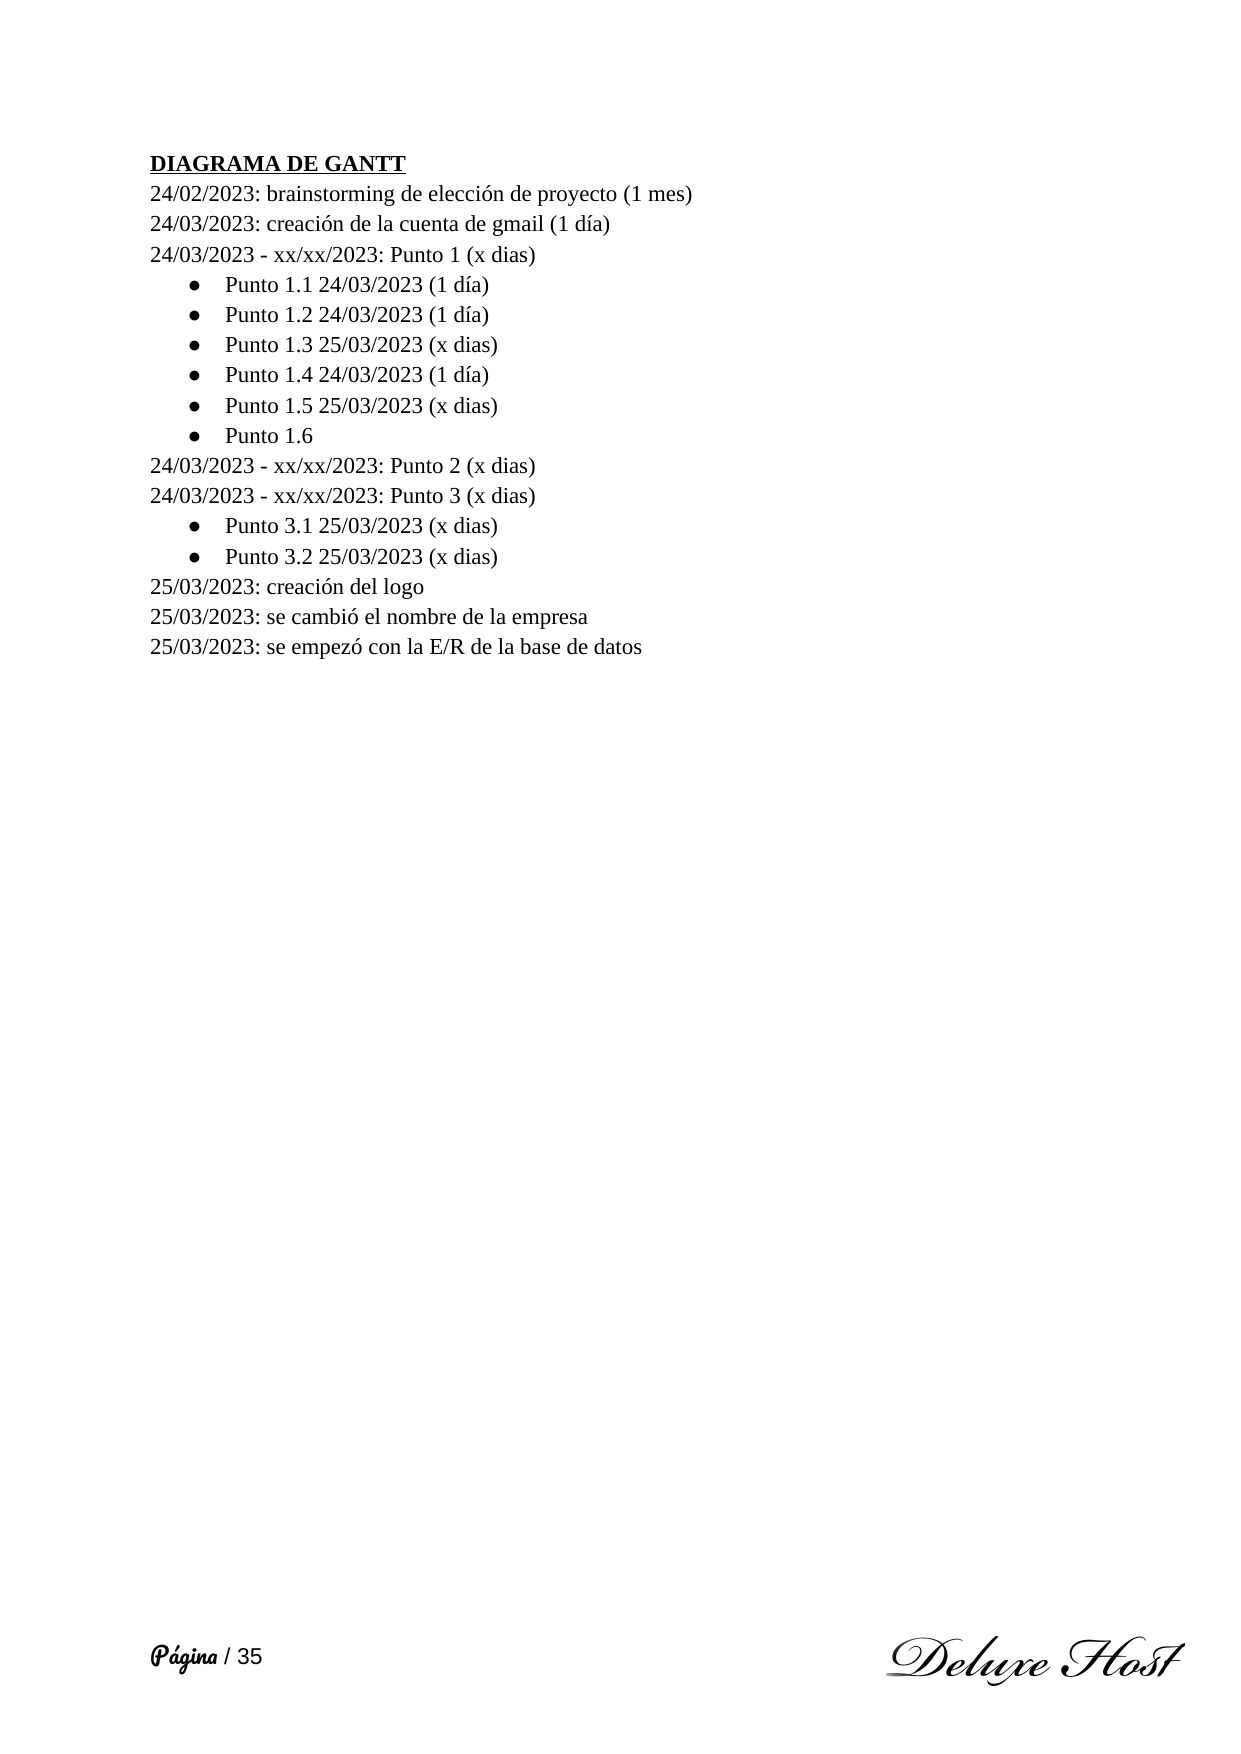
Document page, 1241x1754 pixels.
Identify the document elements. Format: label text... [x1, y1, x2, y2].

text 25/03/2023: se cambió el nombre de la empresa [150, 603, 1090, 629]
picture [886, 1636, 1186, 1686]
text 24/03/2023 - xx/xx/2023: Punto 3 (x dias) [150, 482, 1090, 509]
list Punto 1.3 25/03/2023 (x dias) [187, 331, 1090, 358]
list Punto 3.1 25/03/2023 (x dias) [187, 512, 1090, 539]
list Punto 1.2 24/03/2023 (1 día) [187, 301, 1090, 327]
text DIAGRAMA DE GANTT [150, 150, 1090, 176]
list Punto 3.2 25/03/2023 (x dias) [187, 543, 1090, 569]
text 24/02/2023: brainstorming de elección de proyecto (1 mes) [150, 180, 1090, 207]
text 25/03/2023: creación del logo [150, 573, 1090, 599]
text 24/03/2023: creación de la cuenta de gmail (1 día) [150, 210, 1090, 237]
list Punto 1.4 24/03/2023 (1 día) [187, 361, 1090, 388]
list Punto 1.6 [187, 422, 1090, 448]
text 24/03/2023 - xx/xx/2023: Punto 2 (x dias) [150, 452, 1090, 478]
list Punto 1.1 24/03/2023 (1 día) [187, 271, 1090, 297]
list Punto 1.5 25/03/2023 (x dias) [187, 392, 1090, 418]
text 24/03/2023 - xx/xx/2023: Punto 1 (x dias) [150, 241, 1090, 267]
text 25/03/2023: se empezó con la E/R de la base de datos [150, 633, 1090, 660]
